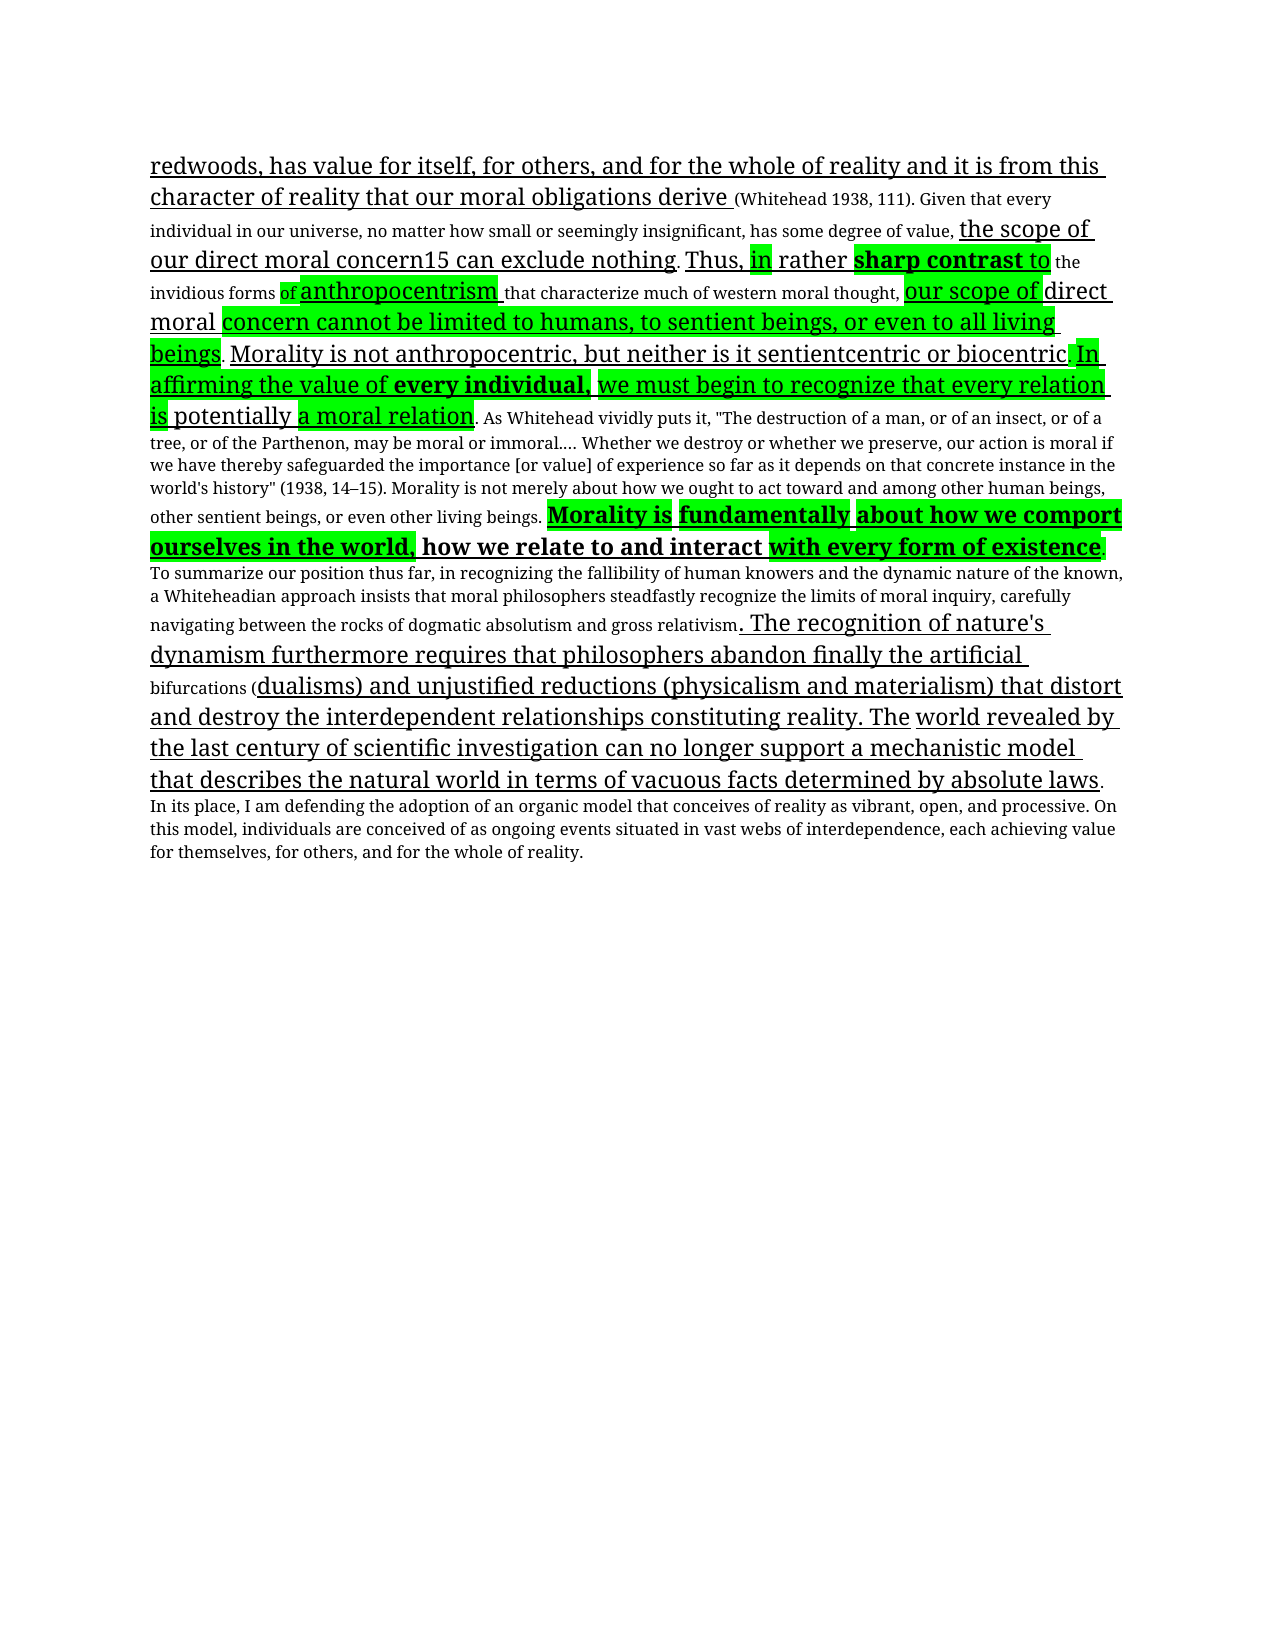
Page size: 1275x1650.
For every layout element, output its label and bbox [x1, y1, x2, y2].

text [150, 150, 1125, 894]
